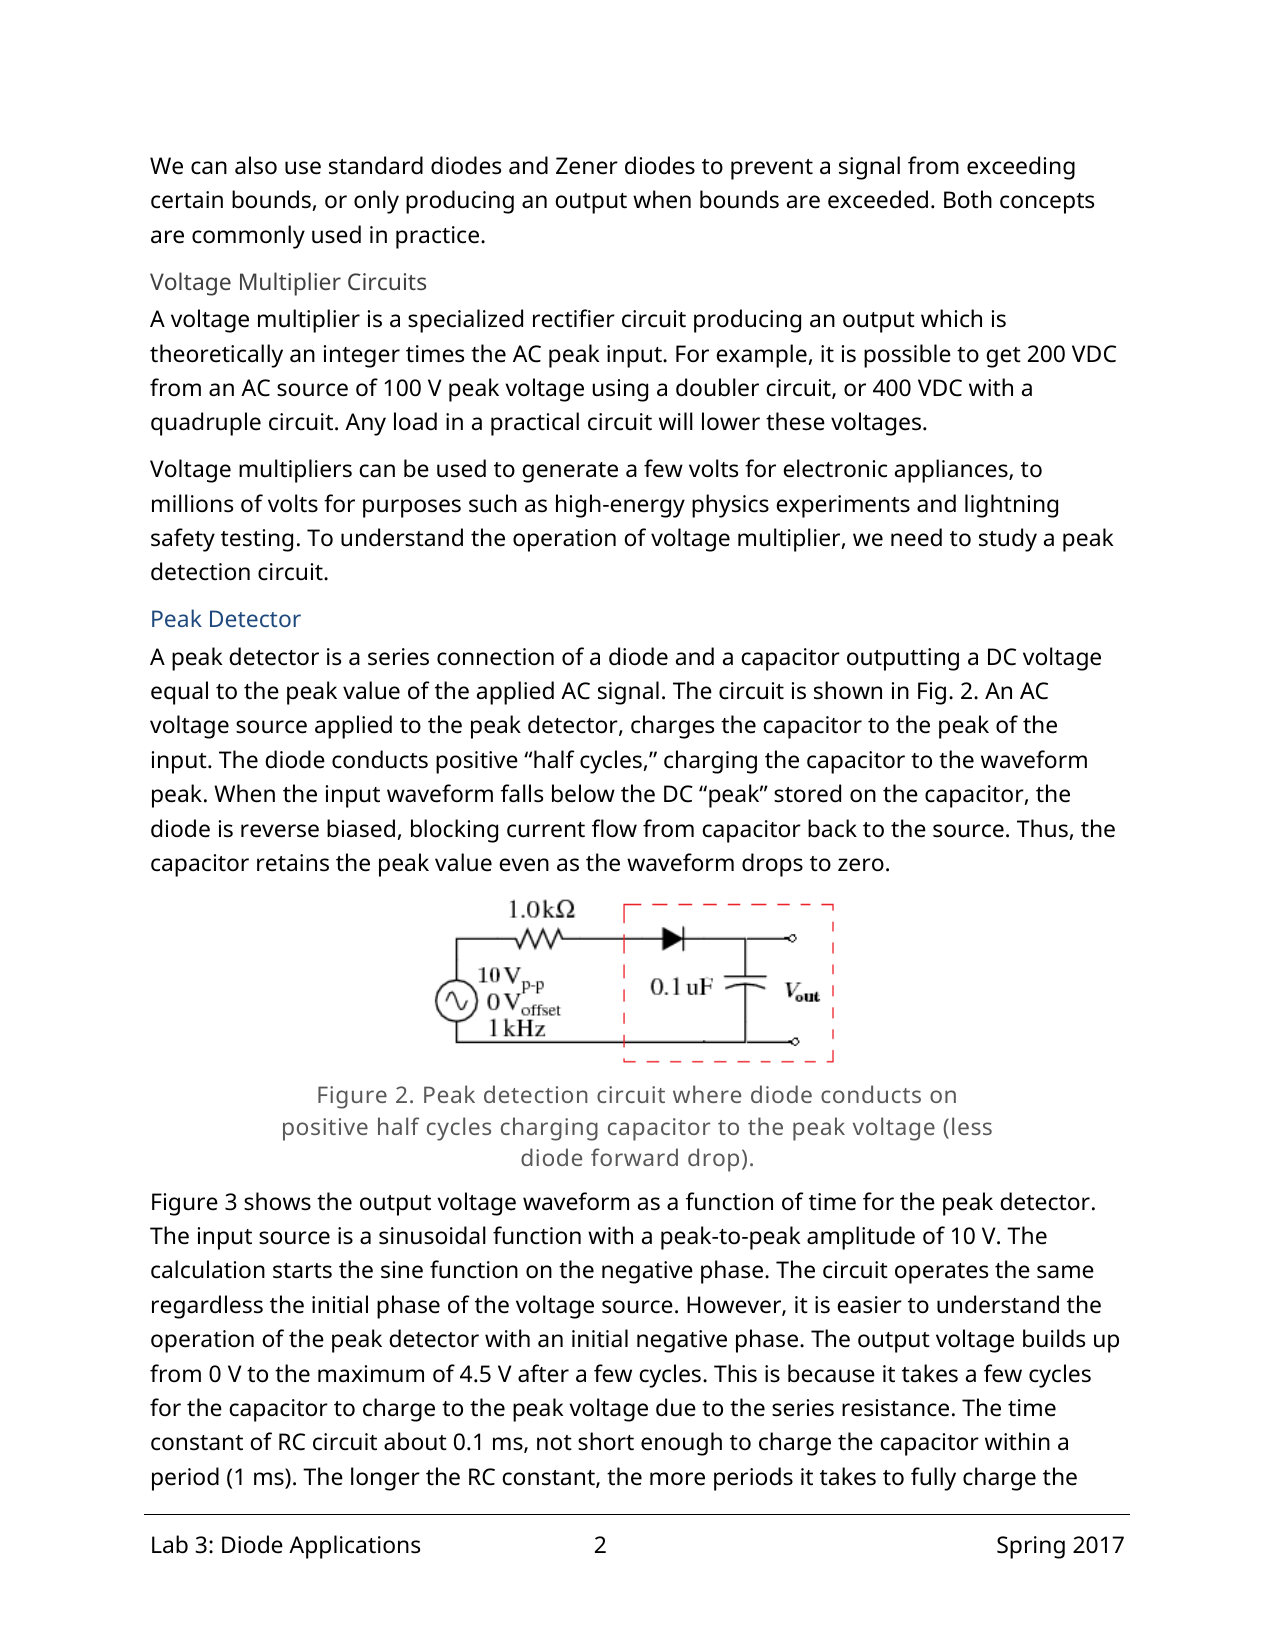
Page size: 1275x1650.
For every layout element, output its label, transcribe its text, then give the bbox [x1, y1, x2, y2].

text We can also use standard diodes and Zener diodes to prevent a signal from exceeding certain bounds, or only producing an output when bounds are exceeded. Both concepts are commonly used in practice. [150, 150, 1125, 250]
text A peak detector is a series connection of a diode and a capacitor outputting a DC voltage equal to the peak value of the applied AC signal. The circuit is shown in Fig. 2. An AC voltage source applied to the peak detector, charges the capacitor to the peak of the input. The diode conducts positive “half cycles,” charging the capacitor to the waveform peak. When the input waveform falls below the DC “peak” stored on the capacitor, the diode is reverse biased, blocking current flow from capacitor back to the source. Thus, the capacitor retains the peak value even as the waveform drops to zero. [150, 641, 1125, 878]
text A voltage multiplier is a specialized rectifier circuit producing an output which is theoretically an integer times the AC peak input. For example, it is possible to get 200 VDC from an AC source of 100 V peak voltage using a doubler circuit, or 400 VDC with a quadruple circuit. Any load in a practical circuit will lower these voltages. [150, 303, 1125, 437]
subtitle Peak Detector [150, 603, 1125, 634]
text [150, 1186, 1125, 1492]
text Figure 2. Peak detection circuit where diode conducts on positive half cycles charging capacitor to the peak voltage (less diode forward drop). [270, 1079, 1005, 1173]
text Voltage multipliers can be used to generate a few volts for electronic appliances, to millions of volts for purposes such as high-energy physics experiments and lightning safety testing. To understand the operation of voltage multiplier, we need to study a peak detection circuit. [150, 453, 1125, 587]
picture [427, 893, 848, 1064]
subtitle Voltage Multiplier Circuits [150, 266, 1125, 297]
